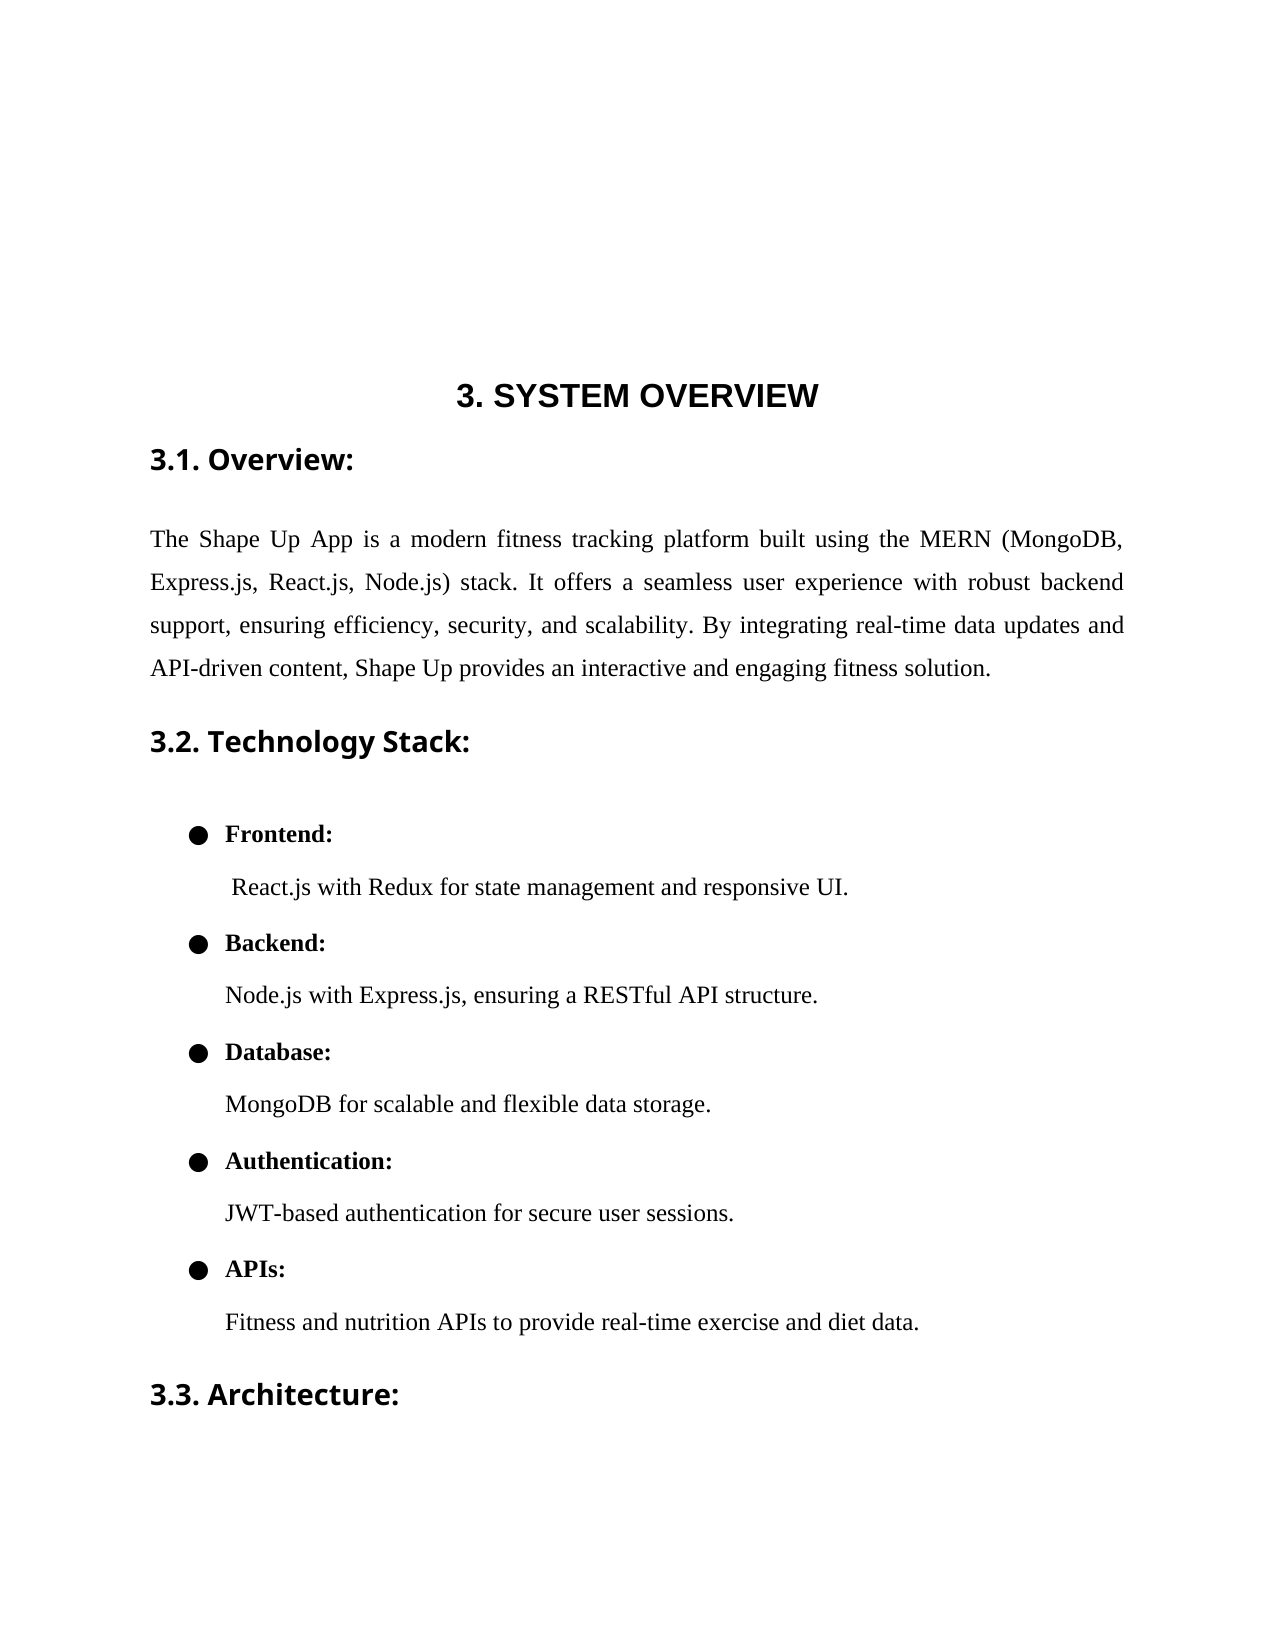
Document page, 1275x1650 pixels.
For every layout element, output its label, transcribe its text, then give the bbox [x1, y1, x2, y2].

list Database: MongoDB for scalable and flexible data storage. [187, 1023, 1125, 1118]
list APIs: Fitness and nutrition APIs to provide real-time exercise and diet data. [187, 1241, 1125, 1335]
list Frontend: React.js with Redux for state management and responsive UI. [187, 806, 1125, 900]
text 3.1. Overview: [150, 439, 1125, 479]
list Authentication: JWT-based authentication for secure user sessions. [187, 1132, 1125, 1227]
list Backend: Node.js with Express.js, ensuring a RESTful API structure. [187, 915, 1125, 1009]
text 3.2. Technology Stack: [150, 721, 1125, 761]
text The Shape Up App is a modern fitness tracking platform built using the MERN (MongoDB, Express.js, React.js, Node.js) stack. It offers a seamless user experience with robust backend support, ensuring efficiency, security, and scalability. By integrating real-time data updates and API-driven content, Shape Up provides an interactive and engaging fitness solution. [150, 524, 1125, 682]
text 3. SYSTEM OVERVIEW [150, 376, 1125, 414]
text 3.3. Architecture: [150, 1375, 1125, 1414]
